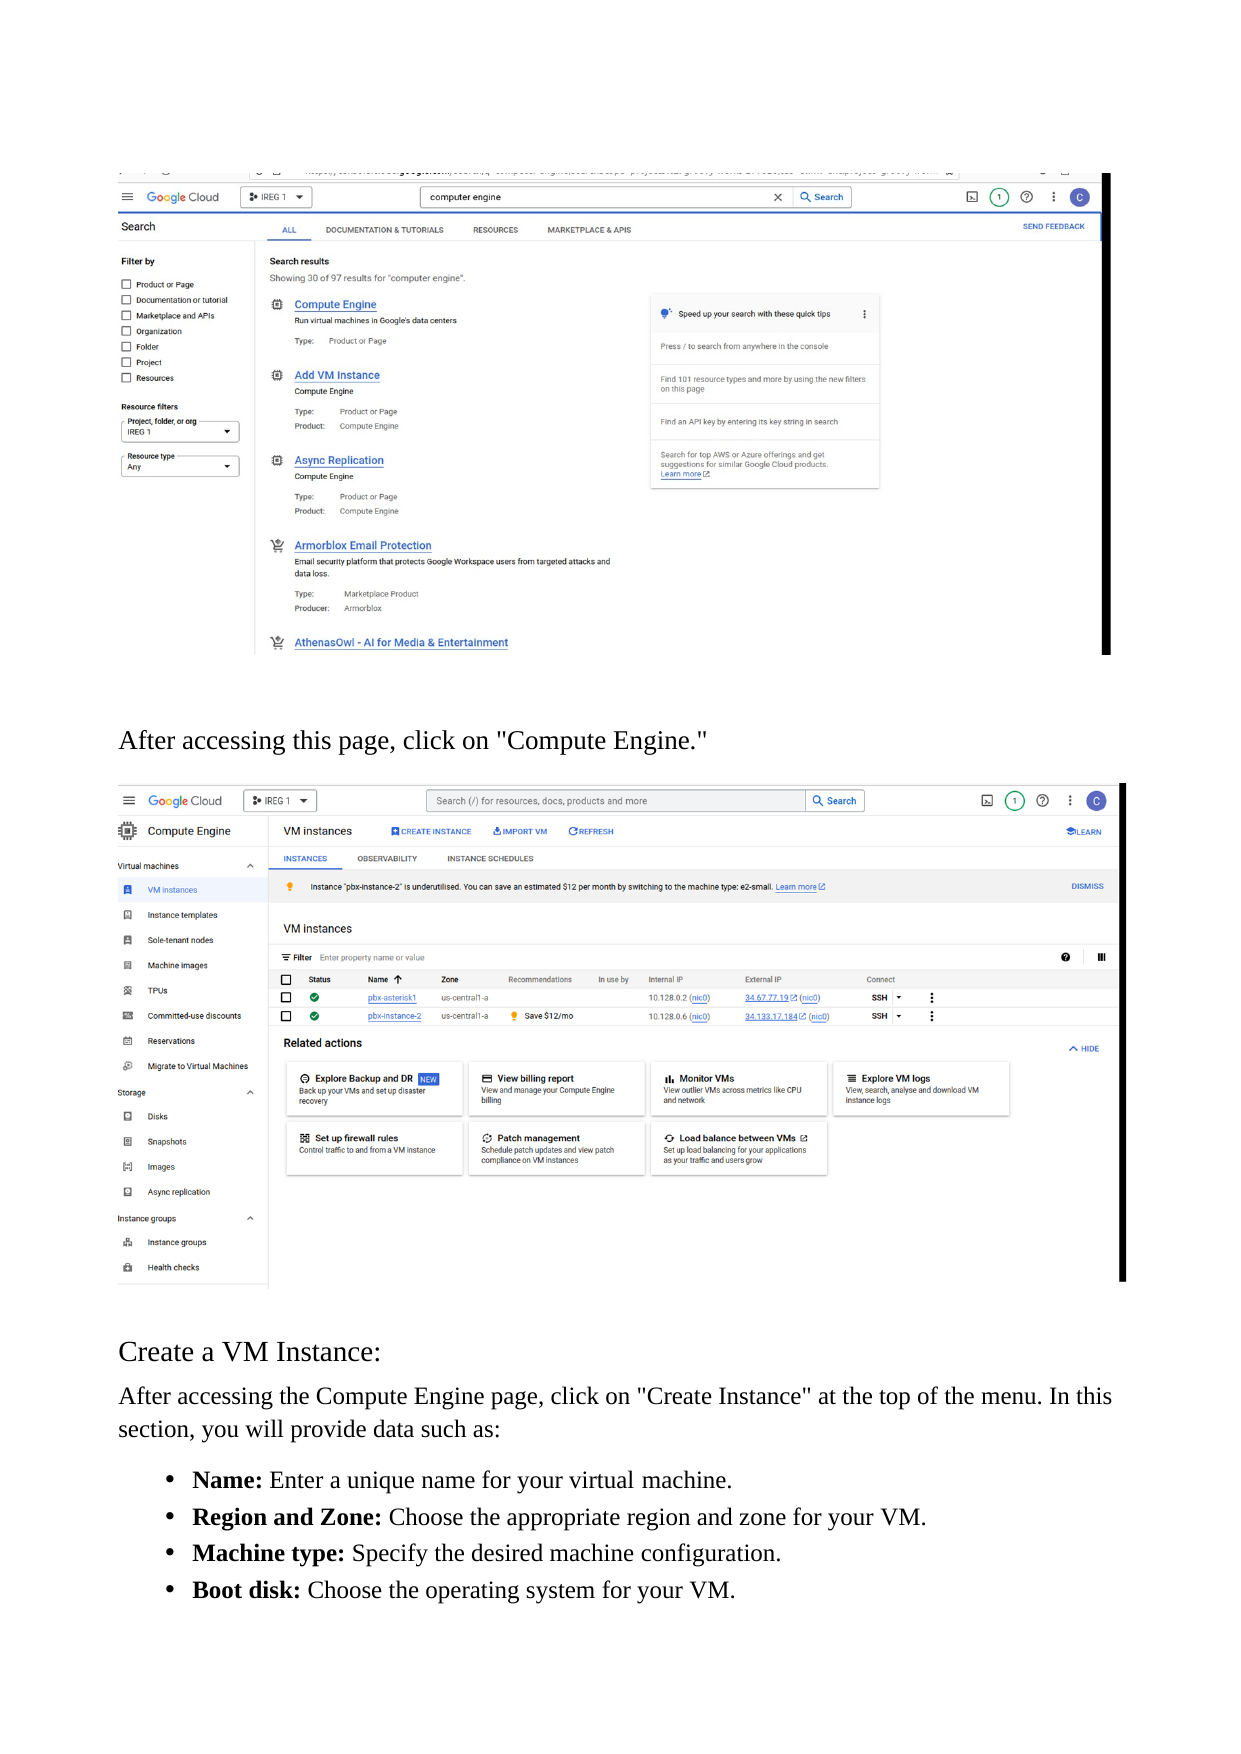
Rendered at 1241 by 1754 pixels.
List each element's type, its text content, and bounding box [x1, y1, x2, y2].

text After accessing the Compute Engine page, click on "Create Instance" at the top of the menu. In this section, you will provide data such as: [118, 1381, 1114, 1443]
list Name: Enter a unique name for your virtual machine. [162, 1465, 1157, 1494]
list Machine type: Specify the desired machine configuration. [162, 1538, 1157, 1568]
text Create a VM Instance: [118, 1334, 1157, 1368]
text After accessing this page, click on "Compute Engine." [118, 724, 1157, 755]
picture [118, 173, 1111, 655]
list Boot disk: Choose the operating system for your VM. [162, 1575, 1157, 1604]
picture [118, 783, 1127, 1289]
list Region and Zone: Choose the appropriate region and zone for your VM. [162, 1502, 1157, 1531]
